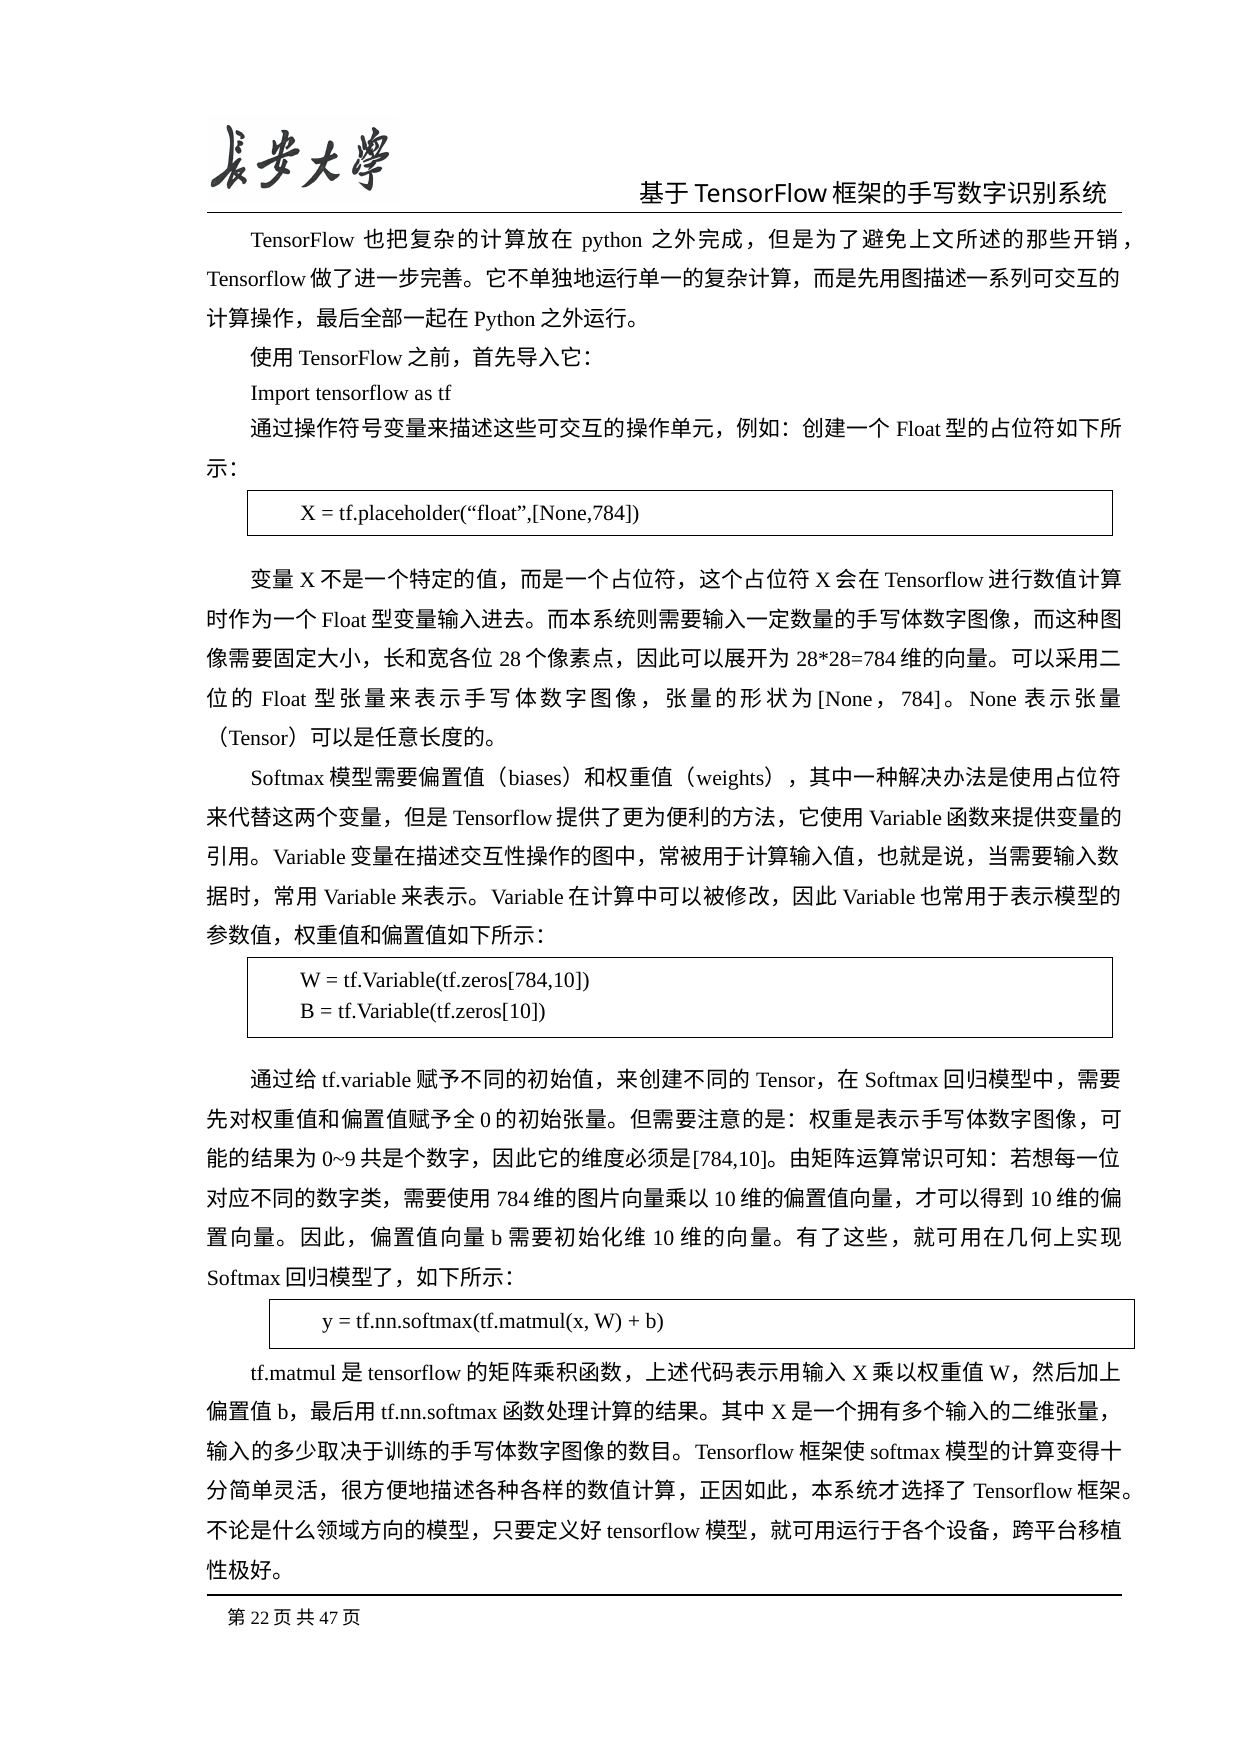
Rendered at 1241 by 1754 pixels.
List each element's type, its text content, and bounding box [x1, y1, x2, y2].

text 通过给tf.variable赋予不同的初始值，来创建不同的Tensor，在Softmax回归模型中，需要先对权重值和偏置值赋予全0的初始张量。但需要注意的是：权重是表示手写体数字图像，可能的结果为0~9共是个数字，因此它的维度必须是[784,10]。由矩阵运算常识可知：若想每一位对应不同的数字类，需要使用784维的图片向量乘以10维的偏置值向量，才可以得到10维的偏置向量。因此，偏置值向量b需要初始化维10维的向量。有了这些，就可用在几何上实现Softmax回归模型了，如下所示： [207, 1062, 1122, 1292]
text 通过操作符号变量来描述这些可交互的操作单元，例如：创建一个Float型的占位符如下所示： [207, 411, 1122, 483]
text 变量X不是一个特定的值，而是一个占位符，这个占位符X会在Tensorflow进行数值计算时作为一个Float型变量输入进去。而本系统则需要输入一定数量的手写体数字图像，而这种图像需要固定大小，长和宽各位28个像素点，因此可以展开为28*28=784维的向量。可以采用二位的Float型张量来表示手写体数字图像，张量的形状为[None，784]。None表示张量（Tensor）可以是任意长度的。 [207, 562, 1122, 752]
picture [206, 115, 399, 203]
text TensorFlow 也把复杂的计算放在 python 之外完成，但是为了避免上文所述的那些开销，Tensorflow做了进一步完善。它不单独地运行单一的复杂计算，而是先用图描述一系列可交互的计算操作，最后全部一起在Python之外运行。 [207, 222, 1122, 332]
text 使用TensorFlow之前，首先导入它： [207, 340, 1122, 372]
text tf.matmul是tensorflow的矩阵乘积函数，上述代码表示用输入X乘以权重值W，然后加上偏置值b，最后用tf.nn.softmax函数处理计算的结果。其中X是一个拥有多个输入的二维张量，输入的多少取决于训练的手写体数字图像的数目。Tensorflow框架使softmax模型的计算变得十分简单灵活，很方便地描述各种各样的数值计算，正因如此，本系统才选择了Tensorflow框架。不论是什么领域方向的模型，只要定义好tensorflow模型，就可用运行于各个设备，跨平台移植性极好。 [207, 1355, 1122, 1584]
text Softmax模型需要偏置值（biases）和权重值（weights），其中一种解决办法是使用占位符来代替这两个变量，但是Tensorflow提供了更为便利的方法，它使用Variable函数来提供变量的引用。Variable变量在描述交互性操作的图中，常被用于计算输入值，也就是说，当需要输入数据时，常用Variable来表示。Variable在计算中可以被修改，因此Variable也常用于表示模型的参数值，权重值和偏置值如下所示： [207, 760, 1122, 950]
text Import tensorflow as tf [207, 380, 1122, 405]
